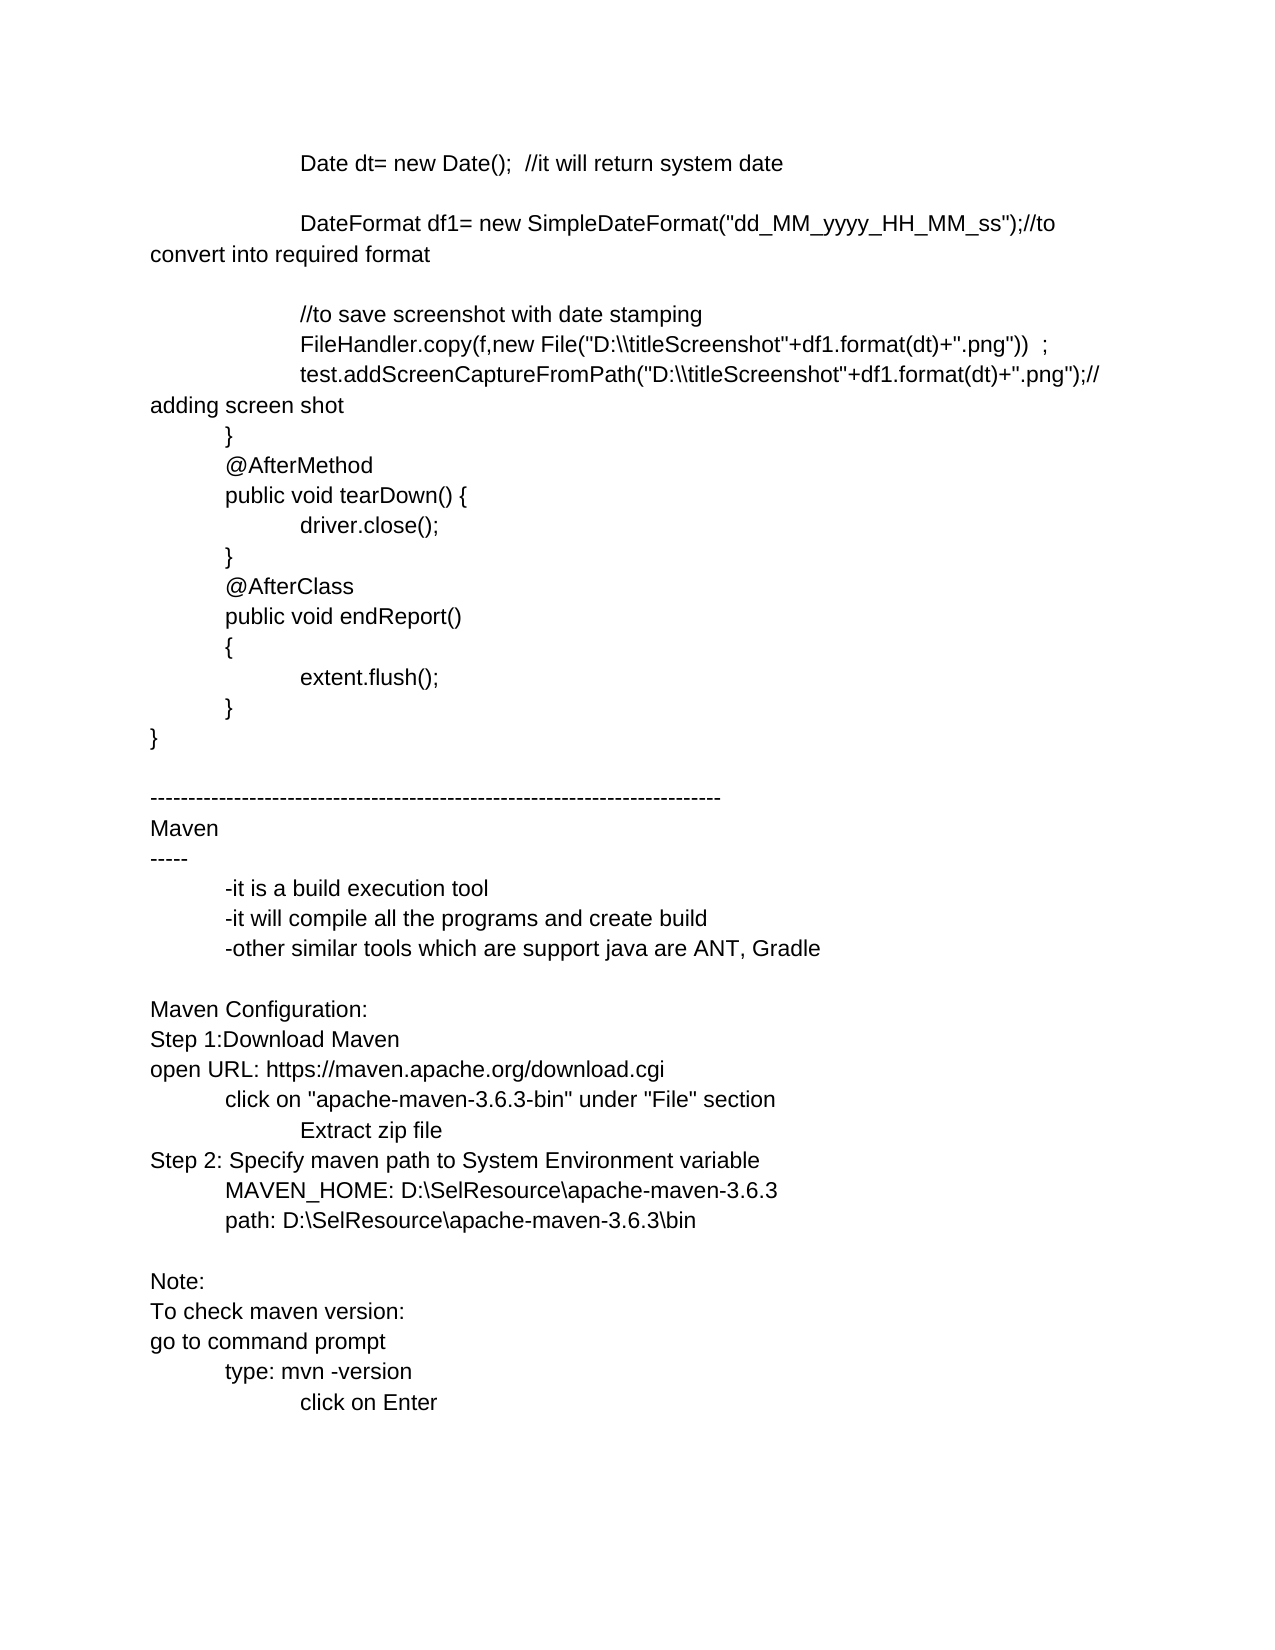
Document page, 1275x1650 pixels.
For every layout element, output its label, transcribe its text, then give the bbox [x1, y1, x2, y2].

text ----- [150, 845, 1125, 871]
text FileHandler.copy(f,new File("D:\\titleScreenshot"+df1.format(dt)+".png")) ; [150, 331, 1125, 358]
text --------------------------------------------------------------------------- [150, 784, 1125, 811]
text Step 1:Download Maven [150, 1026, 1125, 1052]
text DateFormat df1= new SimpleDateFormat("dd_MM_yyyy_HH_MM_ss");//to convert into required format [150, 210, 1125, 267]
text Step 2: Specify maven path to System Environment variable [150, 1147, 1125, 1173]
text { [150, 633, 1125, 660]
text Note: [150, 1268, 1125, 1294]
text click on Enter [150, 1388, 1125, 1415]
text MAVEN_HOME: D:\SelResource\apache-maven-3.6.3 [150, 1177, 1125, 1203]
text public void endReport() [150, 603, 1125, 629]
text -it is a build execution tool [150, 875, 1125, 901]
text go to command prompt [150, 1328, 1125, 1354]
text -it will compile all the programs and create build [150, 905, 1125, 932]
text type: mvn -version [150, 1358, 1125, 1385]
text //to save screenshot with date stamping [150, 301, 1125, 327]
text extent.flush(); [150, 663, 1125, 690]
text open URL: https://maven.apache.org/download.cgi [150, 1056, 1125, 1083]
text } [150, 724, 1125, 750]
text } [150, 543, 1125, 569]
text @AfterMethod [150, 452, 1125, 478]
text Maven Configuration: [150, 996, 1125, 1022]
text Date dt= new Date(); //it will return system date [150, 150, 1125, 176]
text public void tearDown() { [150, 482, 1125, 509]
text test.addScreenCaptureFromPath("D:\\titleScreenshot"+df1.format(dt)+".png");// adding screen shot [150, 361, 1125, 418]
text -other similar tools which are support java are ANT, Gradle [150, 935, 1125, 962]
text click on "apache-maven-3.6.3-bin" under "File" section [150, 1086, 1125, 1113]
text Extract zip file [150, 1117, 1125, 1143]
text Maven [150, 814, 1125, 841]
text driver.close(); [150, 512, 1125, 539]
text @AfterClass [150, 573, 1125, 599]
text } [150, 422, 1125, 448]
text path: D:\SelResource\apache-maven-3.6.3\bin [150, 1207, 1125, 1234]
text To check maven version: [150, 1298, 1125, 1324]
text } [150, 694, 1125, 720]
